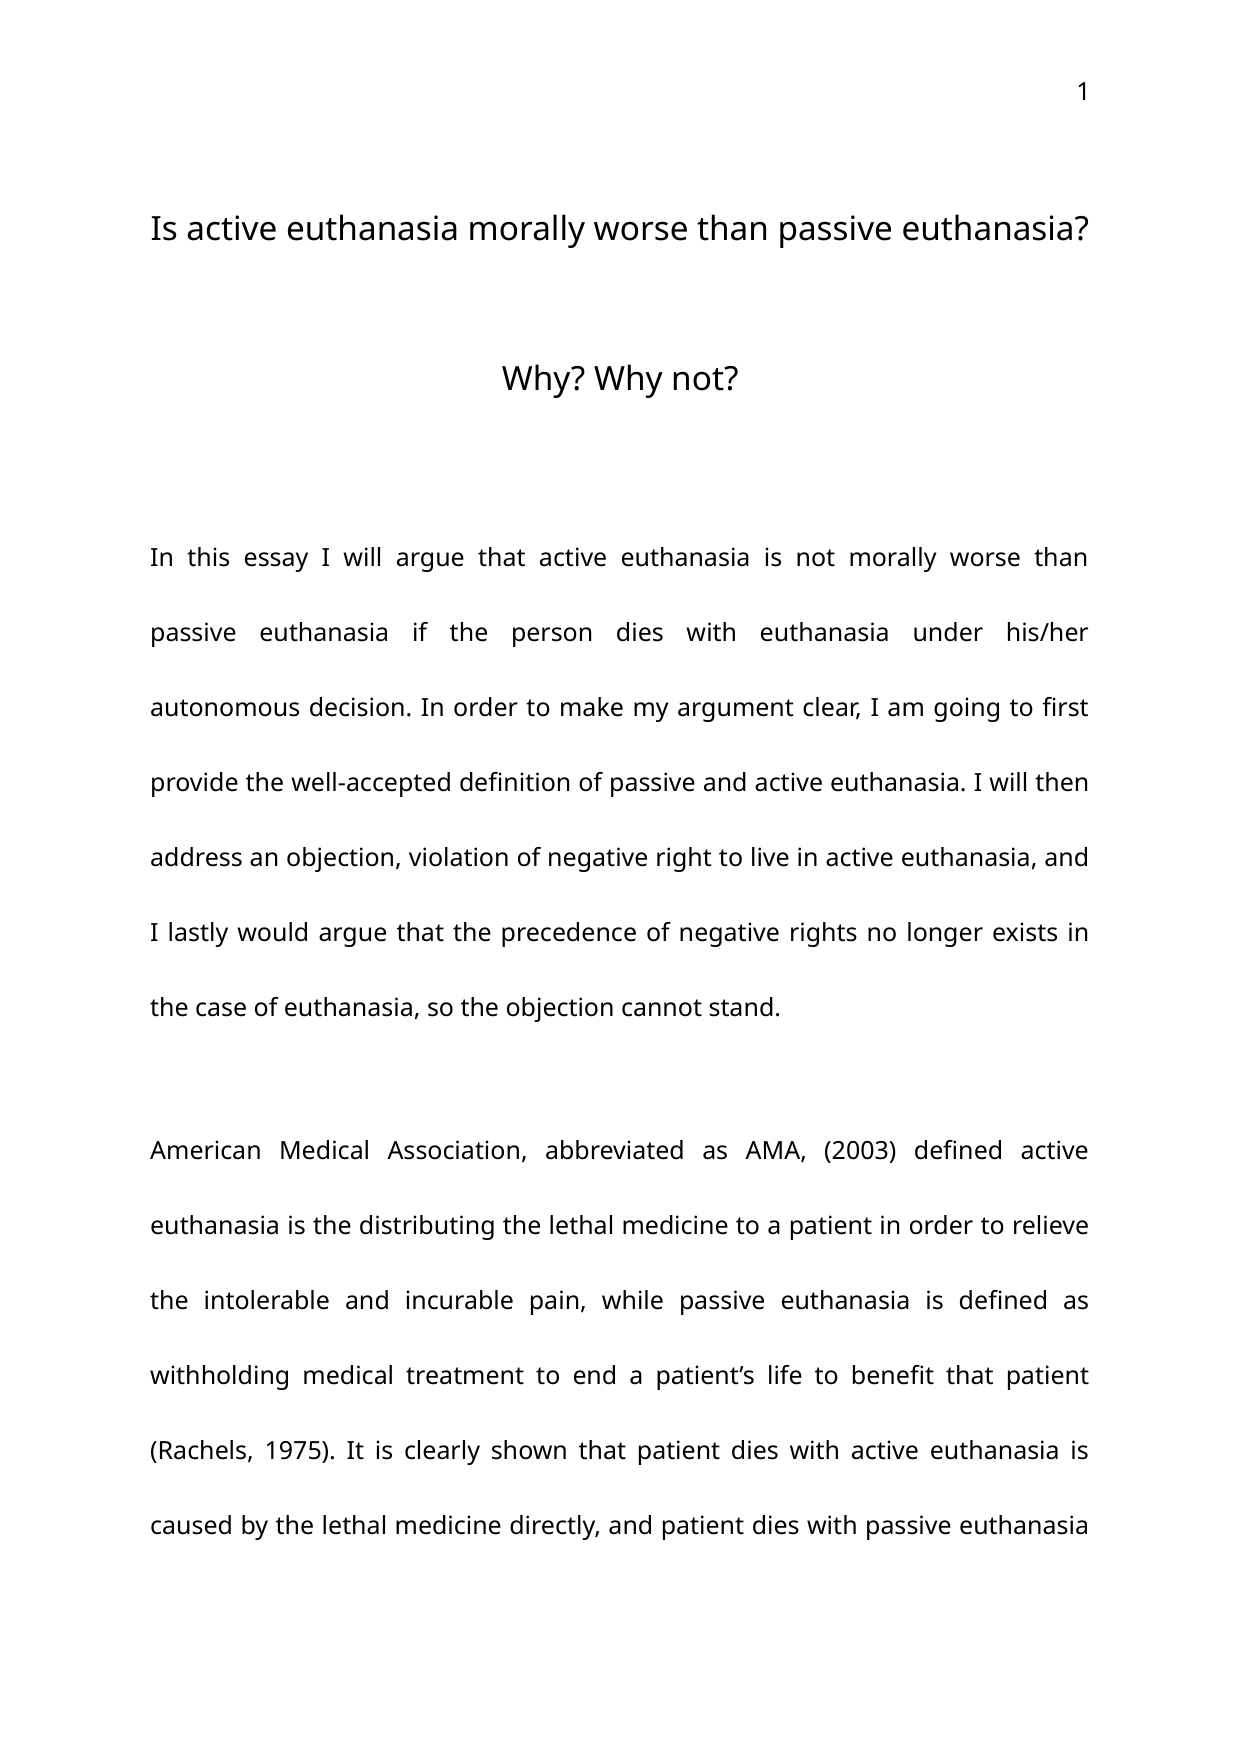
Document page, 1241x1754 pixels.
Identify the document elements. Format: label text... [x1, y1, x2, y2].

title Is active euthanasia morally worse than passive euthanasia? Why? Why not? [150, 189, 1090, 414]
text In this essay I will argue that active euthanasia is not morally worse than passive euthanasia if the person dies with euthanasia under his/her autonomous decision. In order to make my argument clear, I am going to first provide the well-accepted definition of passive and active euthanasia. I will then address an objection, violation of negative right to live in active euthanasia, and I lastly would argue that the precedence of negative rights no longer exists in the case of euthanasia, so the objection cannot stand. [150, 538, 1090, 1025]
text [150, 1131, 1090, 1543]
